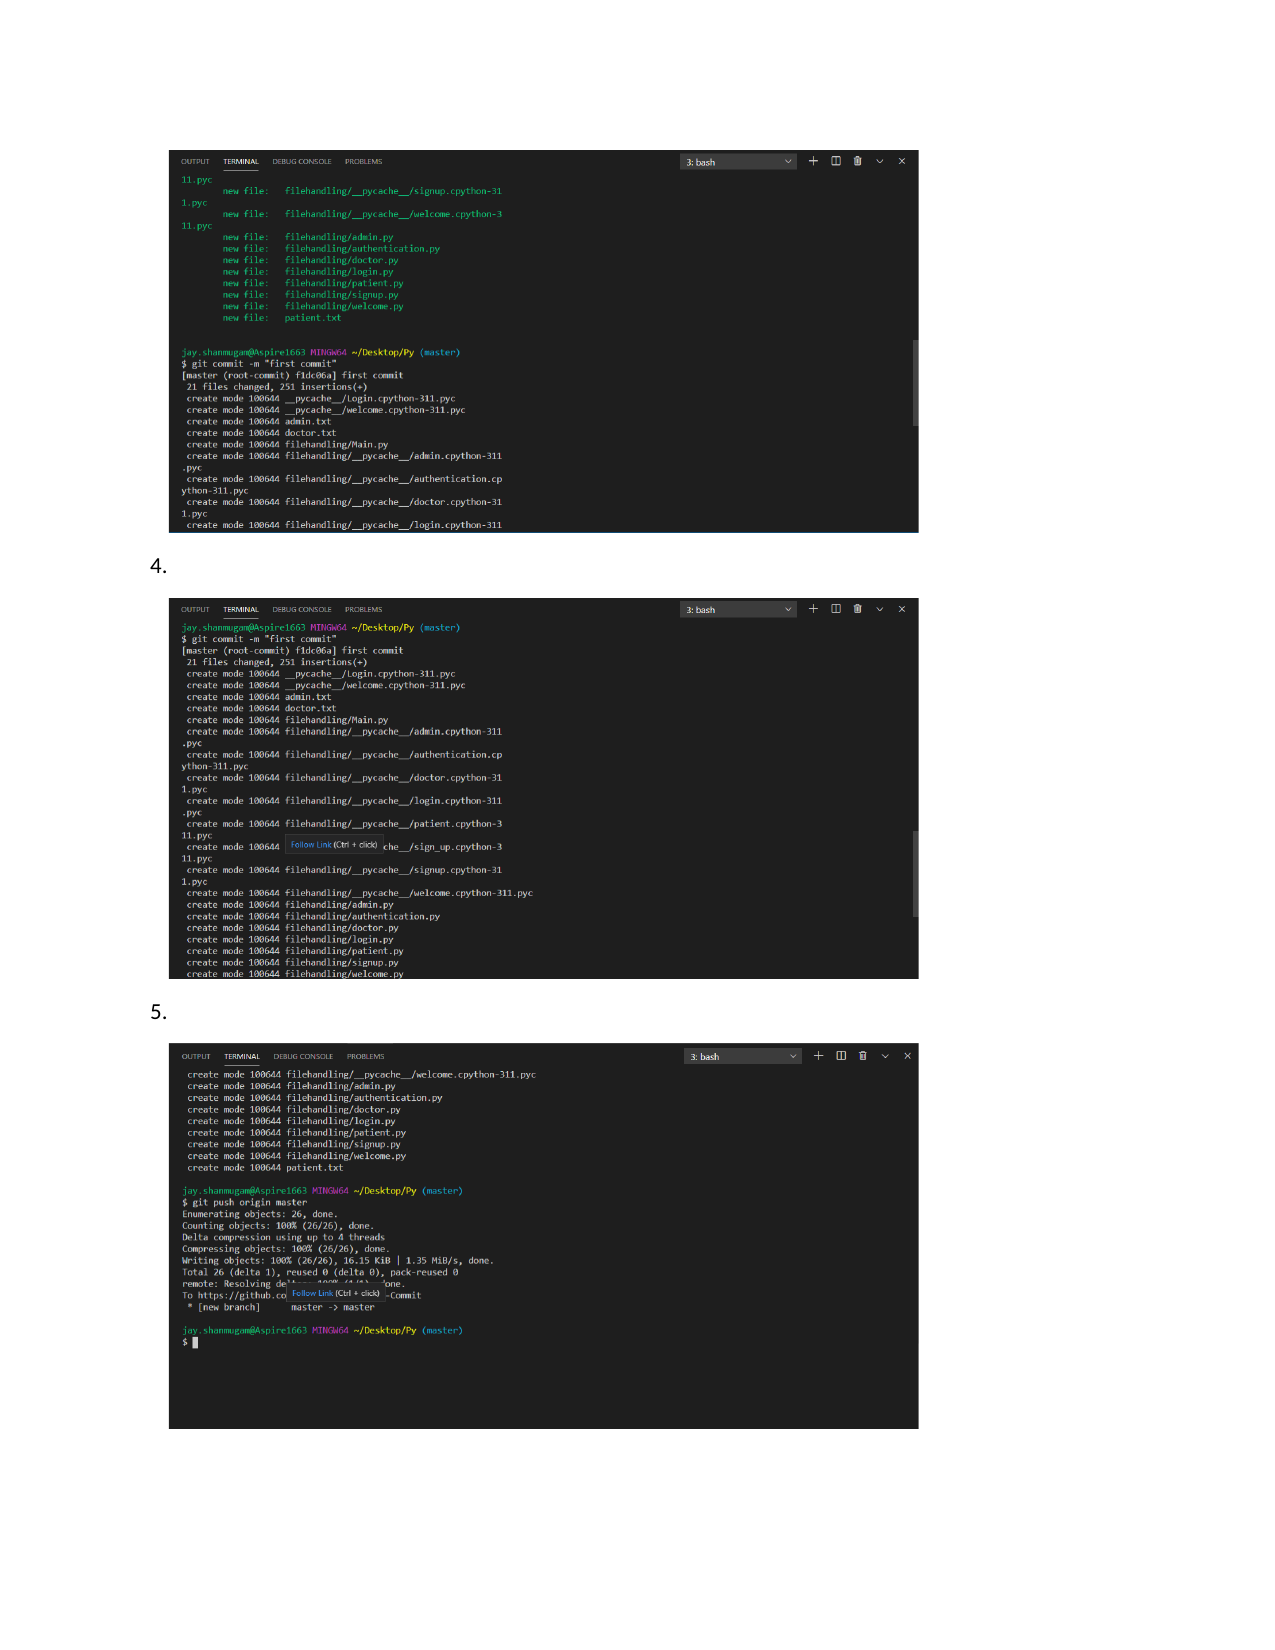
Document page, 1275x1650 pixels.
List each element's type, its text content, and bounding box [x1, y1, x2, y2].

text 5. [150, 997, 1125, 1025]
text 4. [150, 552, 1125, 580]
